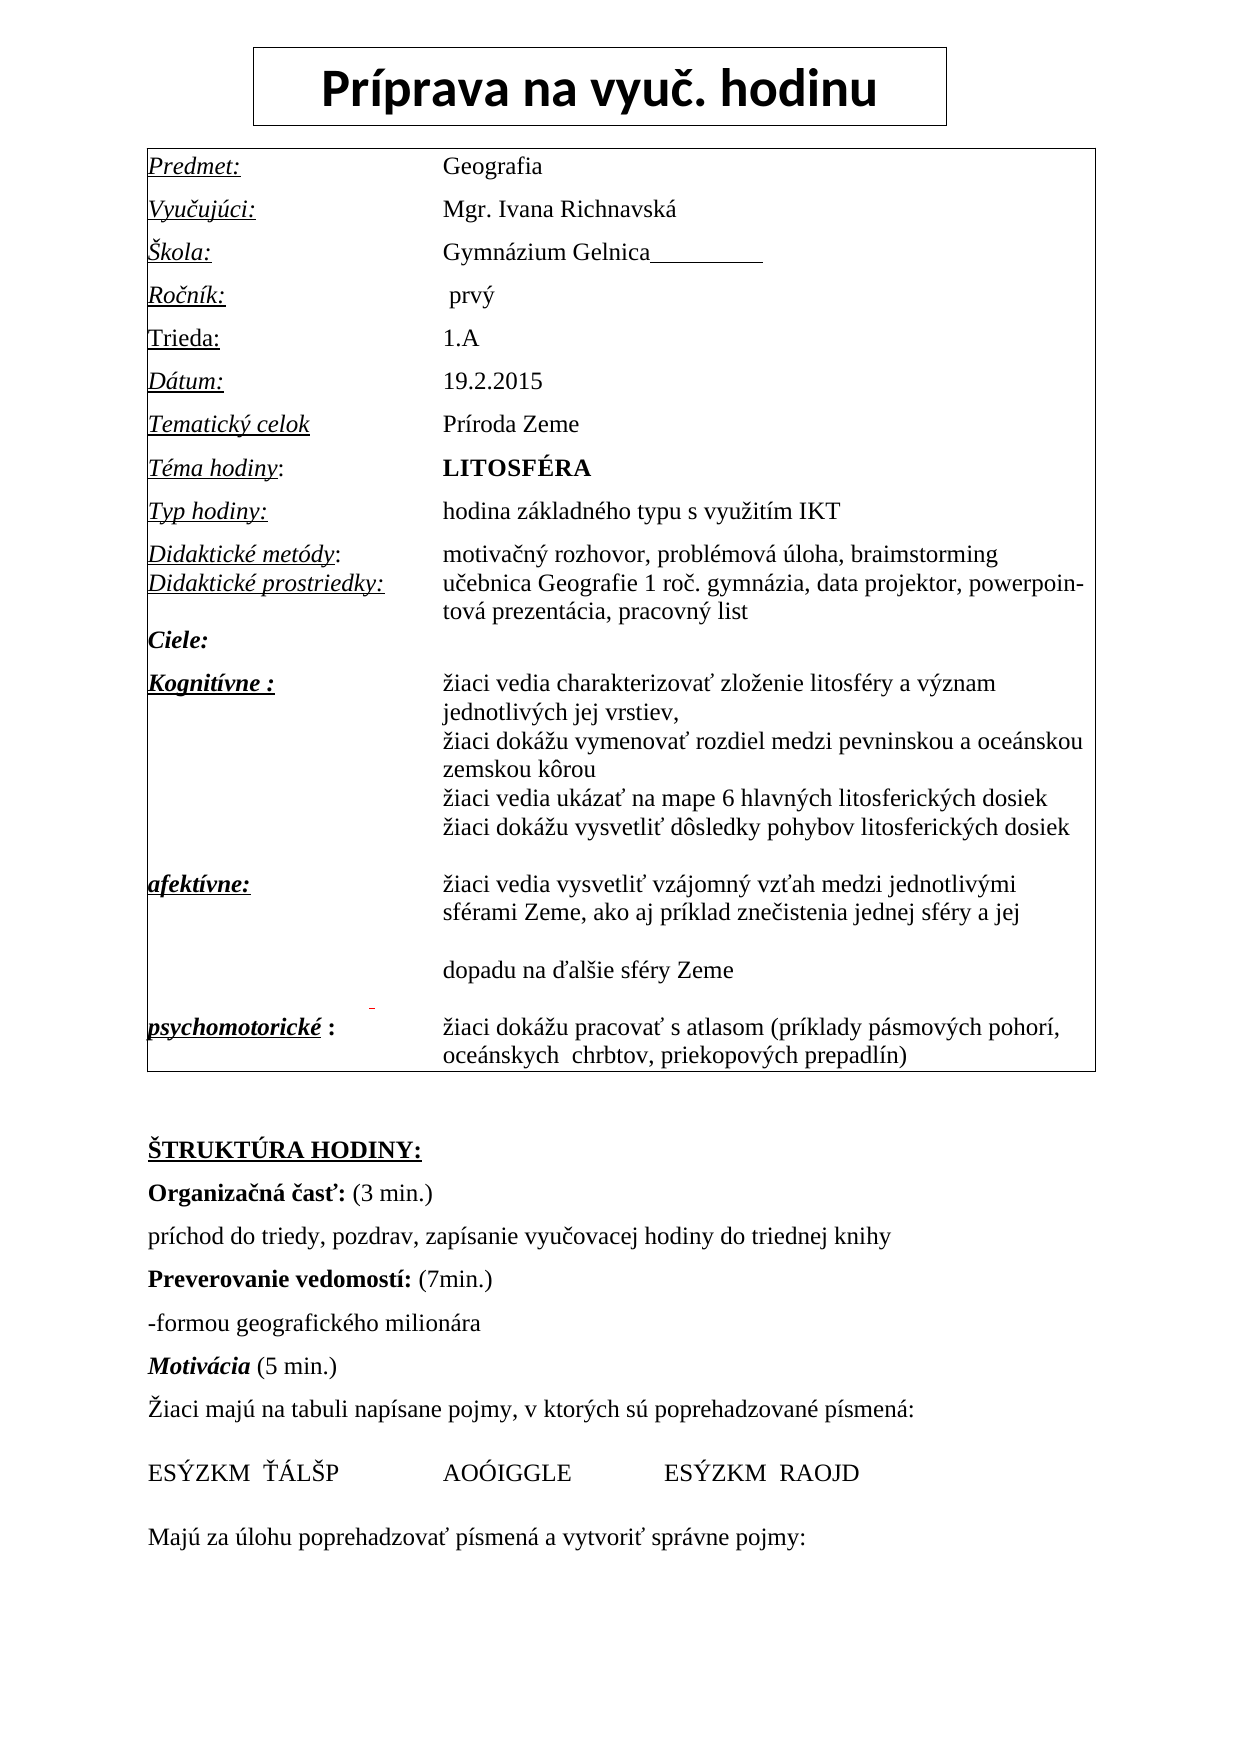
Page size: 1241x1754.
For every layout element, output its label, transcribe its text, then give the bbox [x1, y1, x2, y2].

text žiaci dokážu vysvetliť dôsledky pohybov litosferických dosiek [148, 812, 1093, 841]
text Trieda: 1.A [148, 320, 1095, 352]
text -formou geografického milionára [148, 1308, 1093, 1336]
text Majú za úlohu poprehadzovať písmená a vytvoriť správne pojmy: [148, 1522, 1093, 1551]
text jednotlivých jej vrstiev, [148, 697, 1093, 726]
text Škola: Gymnázium Gelnica [148, 234, 1095, 266]
text oceánskych chrbtov, priekopových prepadlín) [148, 1037, 1095, 1071]
text tová prezentácia, pracovný list [148, 596, 1093, 625]
text Didaktické metódy: motivačný rozhovor, problémová úloha, braimstorming [148, 536, 1095, 568]
text afektívne: žiaci vedia vysvetliť vzájomný vzťah medzi jednotlivými [148, 869, 1093, 897]
text ESÝZKM ŤÁLŠP AOÓIGGLE ESÝZKM RAOJD [148, 1458, 1093, 1487]
text ŠTRUKTÚRA HODINY: [148, 1135, 1093, 1164]
text príchod do triedy, pozdrav, zapísanie vyučovacej hodiny do triednej knihy [148, 1221, 1093, 1250]
text Žiaci majú na tabuli napísane pojmy, v ktorých sú poprehadzované písmená: [148, 1394, 1093, 1423]
text Dátum: 19.2.2015 [148, 363, 1095, 395]
text Kognitívne : žiaci vedia charakterizovať zloženie litosféry a význam [148, 665, 1095, 697]
text Ciele: [148, 625, 1093, 654]
text zemskou kôrou [148, 754, 1093, 783]
text dopadu na ďalšie sféry Zeme [148, 955, 1093, 984]
text Preverovanie vedomostí: (7min.) [148, 1264, 1093, 1293]
text psychomotorické : žiaci dokážu pracovať s atlasom (príklady pásmových pohorí, [148, 1012, 1093, 1037]
text Téma hodiny: LITOSFÉRA [148, 449, 1095, 481]
text Didaktické prostriedky: učebnica Geografie 1 roč. gymnázia, data projektor, powerpoin- [148, 568, 1093, 596]
text žiaci dokážu vymenovať rozdiel medzi pevninskou a oceánskou [148, 726, 1093, 754]
text sférami Zeme, ako aj príklad znečistenia jednej sféry a jej [148, 897, 1093, 926]
text žiaci vedia ukázať na mape 6 hlavných litosferických dosiek [148, 783, 1093, 812]
text Motivácia (5 min.) [148, 1351, 1093, 1379]
text Organizačná časť: (3 min.) [148, 1178, 1093, 1207]
text Ročník: prvý [148, 277, 1095, 309]
text Tematický celok Príroda Zeme [148, 406, 1095, 438]
text Vyučujúci: Mgr. Ivana Richnavská [148, 191, 1095, 223]
text Typ hodiny: hodina základného typu s využitím IKT [148, 493, 1095, 524]
text Predmet: Geografia [148, 149, 1095, 179]
